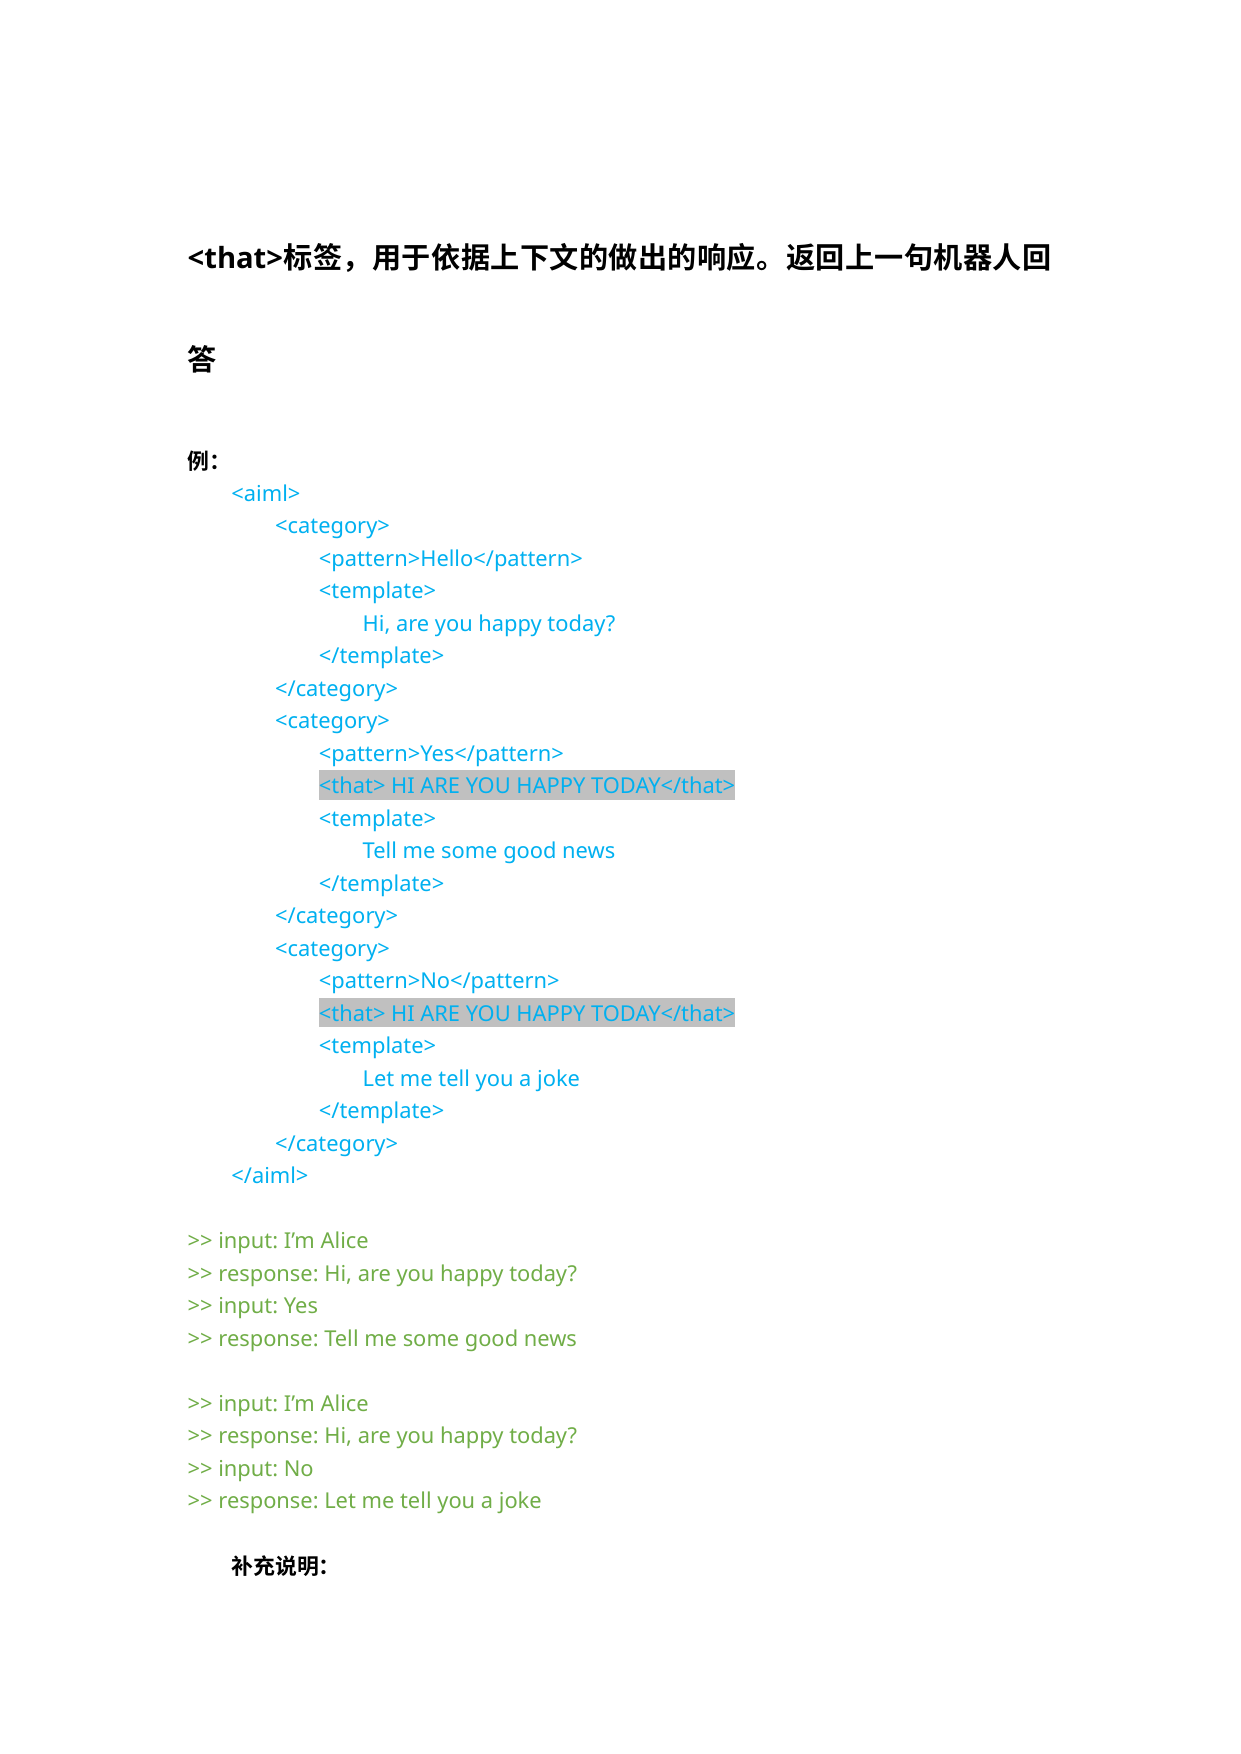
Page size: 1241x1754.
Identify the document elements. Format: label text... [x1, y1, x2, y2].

text </category> [187, 899, 1053, 931]
text Tell me some good news [187, 834, 1053, 866]
text >> response: Let me tell you a joke [187, 1484, 1053, 1516]
text >> input: I’m Alice [187, 1224, 1053, 1256]
text <template> [187, 801, 1053, 834]
text <pattern>Yes</pattern> [187, 736, 1053, 769]
text >> input: I’m Alice [187, 1386, 1053, 1419]
text <template> [187, 574, 1053, 606]
text >> response: Tell me some good news [187, 1321, 1053, 1354]
text >> response: Hi, are you happy today? [187, 1256, 1053, 1289]
text <that> HI ARE YOU HAPPY TODAY</that> [187, 769, 1053, 801]
text </aiml> [187, 1159, 1053, 1191]
text </template> [187, 1094, 1053, 1126]
text <template> [187, 1029, 1053, 1061]
text </category> [187, 671, 1053, 704]
text <pattern>No</pattern> [187, 964, 1053, 996]
text </category> [187, 1126, 1053, 1159]
subtitle <that>标签，用于依据上下文的做出的响应。返回上一句机器人回答 [187, 224, 1053, 390]
text </template> [187, 866, 1053, 899]
text Let me tell you a joke [187, 1061, 1053, 1094]
text >> input: No [187, 1451, 1053, 1484]
text <category> [187, 931, 1053, 964]
text <category> [187, 704, 1053, 736]
text >> response: Hi, are you happy today? [187, 1419, 1053, 1451]
text <category> [187, 509, 1053, 541]
text >> input: Yes [187, 1289, 1053, 1321]
text <pattern>Hello</pattern> [187, 541, 1053, 574]
text 补充说明： [187, 1549, 1053, 1581]
text Hi, are you happy today? [187, 606, 1053, 639]
text <aiml> [187, 476, 1053, 509]
text <that> HI ARE YOU HAPPY TODAY</that> [187, 996, 1053, 1029]
text 例： [187, 444, 1053, 476]
text </template> [187, 639, 1053, 671]
